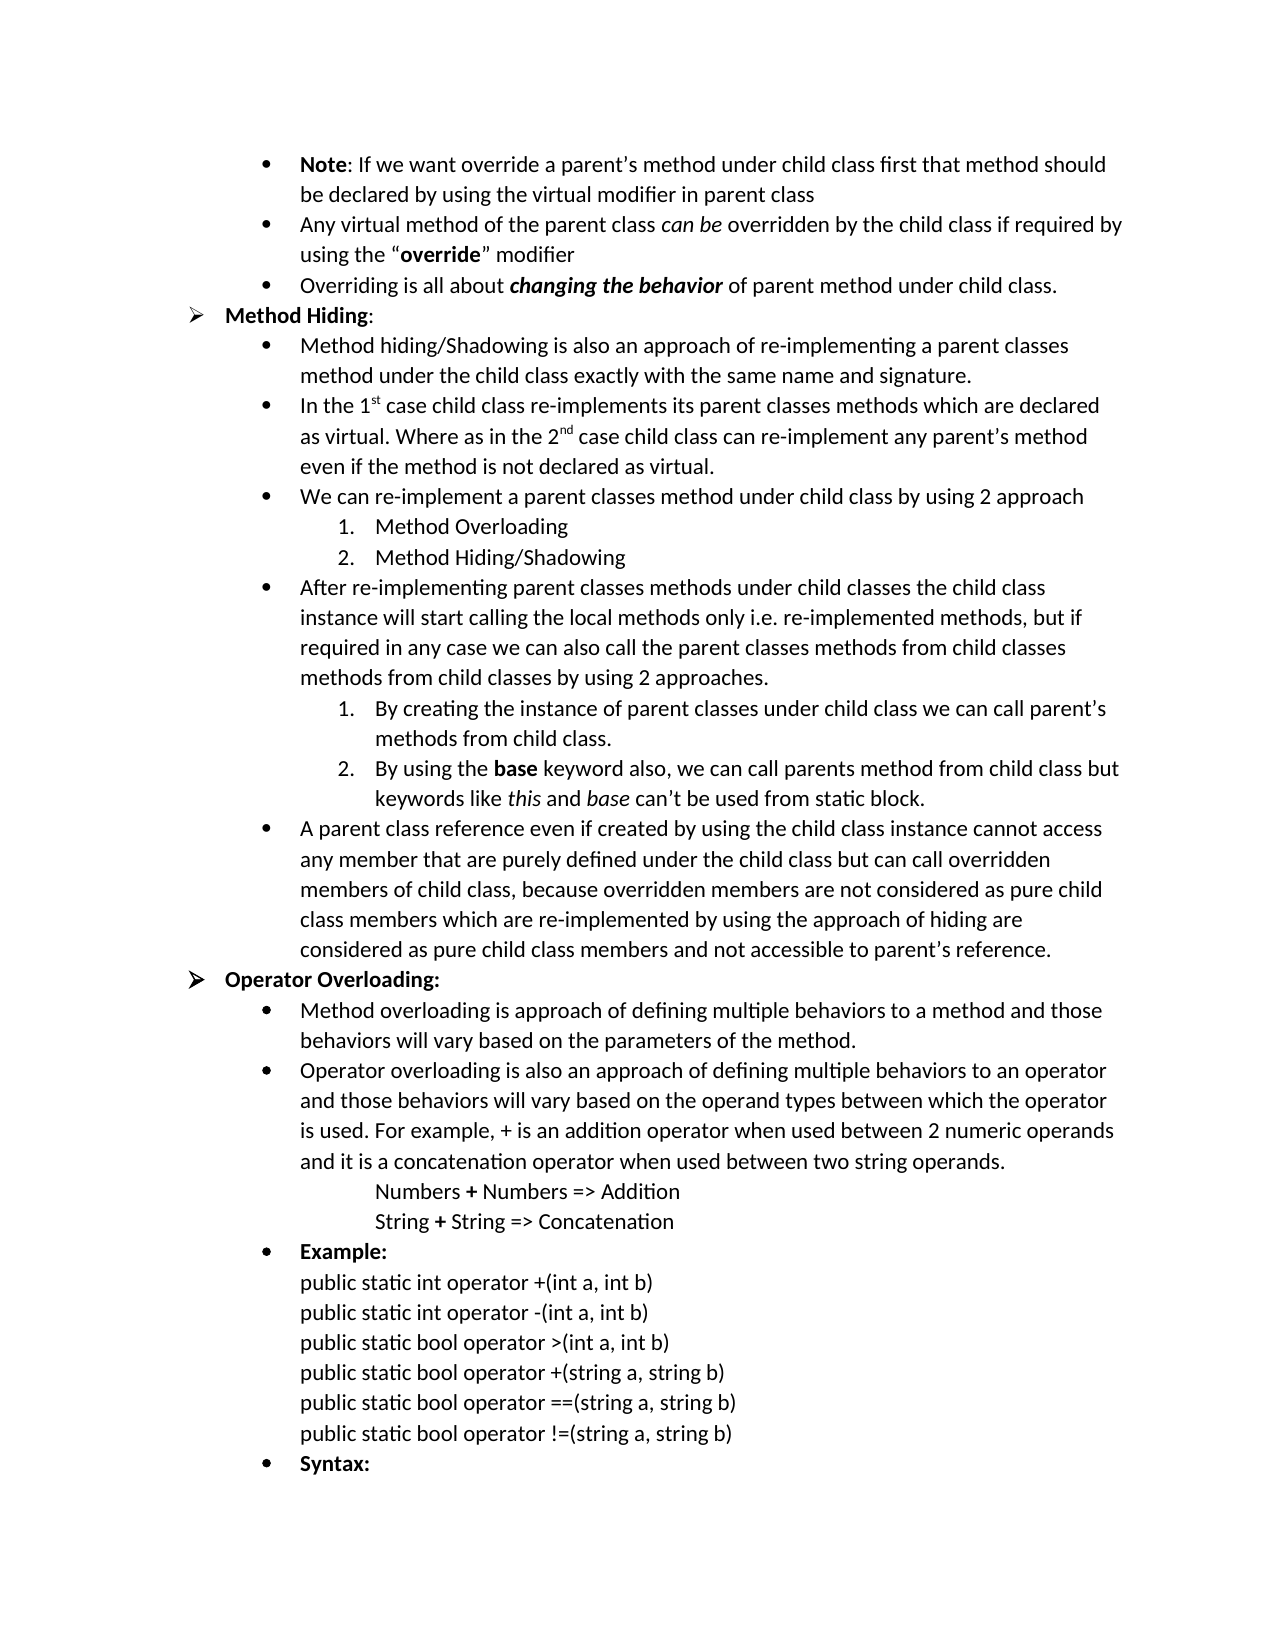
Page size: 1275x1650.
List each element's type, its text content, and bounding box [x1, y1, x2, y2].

list Method Hiding: [187, 301, 1125, 329]
list Method hiding/Shadowing is also an approach of re-implementing a parent classes method under the child class exactly with the same name and signature. [262, 331, 1125, 389]
list public static int operator +(int a, int b) [300, 1268, 1125, 1296]
list Numbers + Numbers => Addition [375, 1177, 1125, 1205]
list Operator Overloading: [187, 966, 1125, 994]
list Note: If we want override a parent’s method under child class first that method should be declared by using the virtual modifier in parent class [262, 150, 1125, 208]
list Overriding is all about changing the behavior of parent method under child class. [262, 271, 1125, 299]
list public static bool operator +(string a, string b) [300, 1358, 1125, 1386]
list Any virtual method of the parent class can be overridden by the child class if required by using the “override” modifier [262, 210, 1125, 269]
list Syntax: [262, 1449, 1125, 1477]
list By creating the instance of parent classes under child class we can call parent’s methods from child class. [337, 694, 1125, 752]
list Example: [262, 1237, 1125, 1266]
list Operator overloading is also an approach of defining multiple behaviors to an operator and those behaviors will vary based on the operand types between which the operator is used. For example, + is an addition operator when used between 2 numeric operands and it is a concatenation operator when used between two string operands. [262, 1056, 1125, 1175]
list Method Hiding/Shadowing [337, 543, 1125, 571]
list public static int operator -(int a, int b) [300, 1298, 1125, 1326]
list public static bool operator !=(string a, string b) [300, 1419, 1125, 1447]
list Method Overloading [337, 512, 1125, 541]
list By using the base keyword also, we can call parents method from child class but keywords like this and base can’t be used from static block. [337, 754, 1125, 812]
list In the 1st case child class re-implements its parent classes methods which are declared as virtual. Where as in the 2nd case child class can re-implement any parent’s method even if the method is not declared as virtual. [262, 392, 1125, 480]
list Method overloading is approach of defining multiple behaviors to a method and those behaviors will vary based on the parameters of the method. [262, 996, 1125, 1054]
list We can re-implement a parent classes method under child class by using 2 approach [262, 482, 1125, 510]
list After re-implementing parent classes methods under child classes the child class instance will start calling the local methods only i.e. re-implemented methods, but if required in any case we can also call the parent classes methods from child classes methods from child classes by using 2 approaches. [262, 573, 1125, 692]
list String + String => Concatenation [375, 1207, 1125, 1235]
list public static bool operator >(int a, int b) [300, 1328, 1125, 1356]
list public static bool operator ==(string a, string b) [300, 1388, 1125, 1417]
list A parent class reference even if created by using the child class instance cannot access any member that are purely defined under the child class but can call overridden members of child class, because overridden members are not considered as pure child class members which are re-implemented by using the approach of hiding are considered as pure child class members and not accessible to parent’s reference. [262, 814, 1125, 963]
